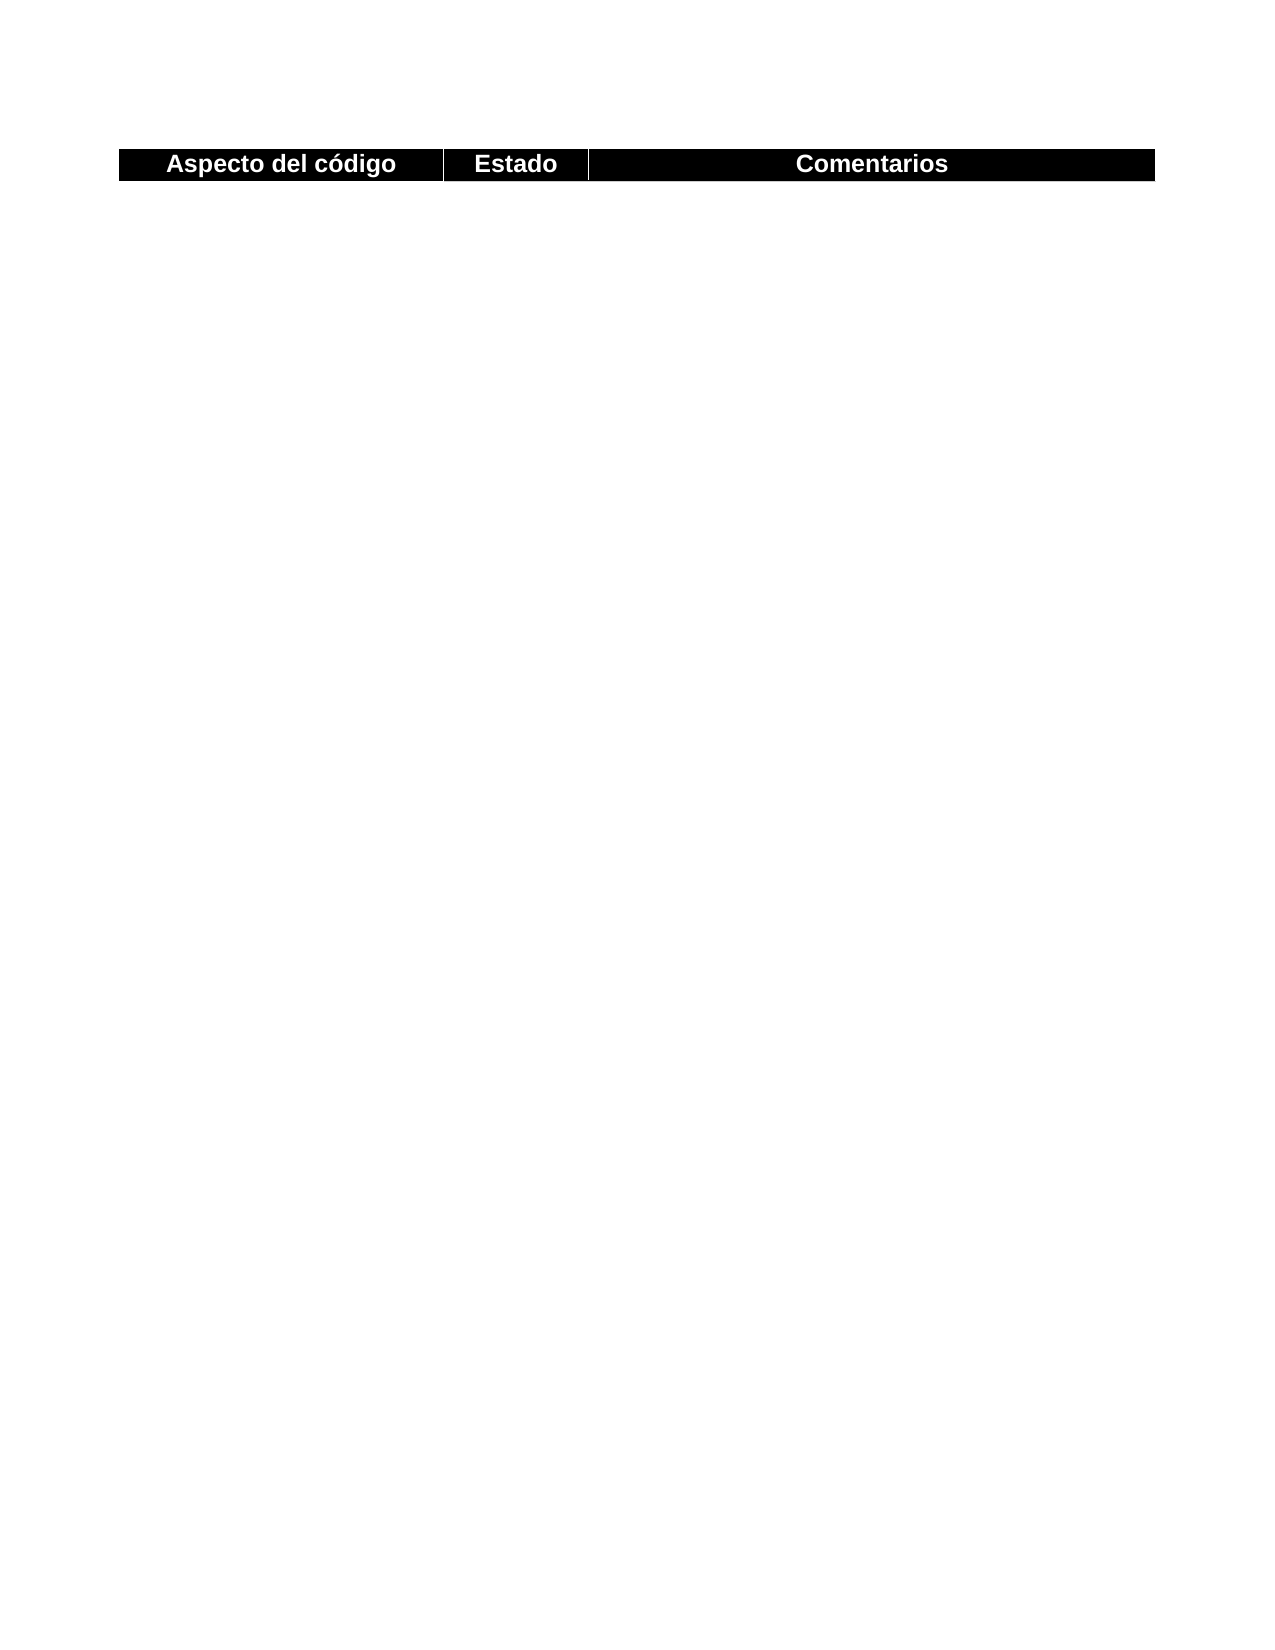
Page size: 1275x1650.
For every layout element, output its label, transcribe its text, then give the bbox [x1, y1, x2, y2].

table_header Aspecto del código [119, 149, 443, 181]
table_header Estado [444, 149, 588, 181]
table_header Comentarios [588, 149, 1155, 181]
